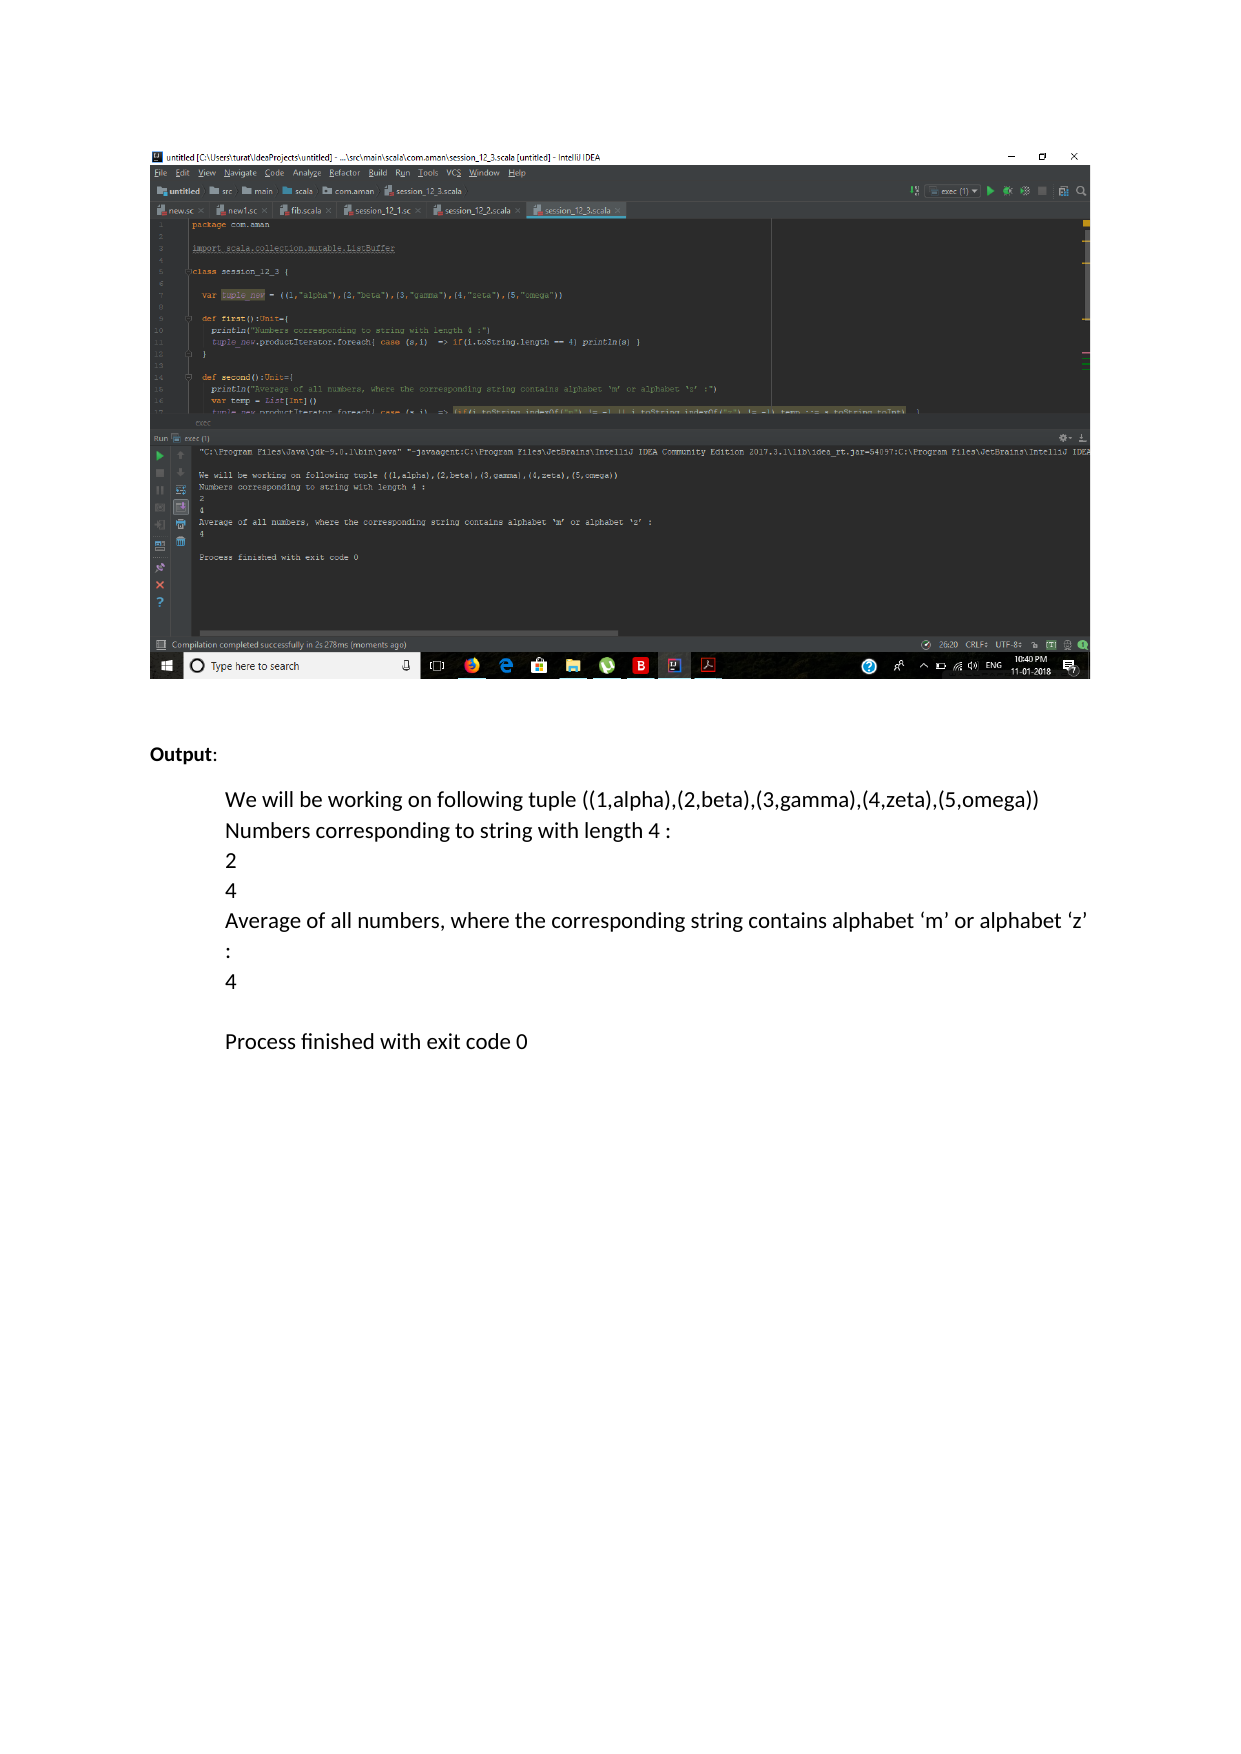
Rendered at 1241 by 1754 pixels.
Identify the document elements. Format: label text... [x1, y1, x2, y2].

picture [150, 150, 1091, 679]
list Process finished with exit code 0 [225, 1027, 1090, 1055]
list Average of all numbers, where the corresponding string contains alphabet ‘m’ or alphabet ‘z’ : [225, 906, 1090, 965]
list 2 [225, 846, 1090, 874]
list Numbers corresponding to string with length 4 : [225, 816, 1090, 844]
list We will be working on following tuple ((1,alpha),(2,beta),(3,gamma),(4,zeta),(5,omega)) [225, 786, 1090, 814]
text Output: [150, 742, 1090, 767]
list 4 [225, 876, 1090, 904]
list 4 [225, 967, 1090, 995]
